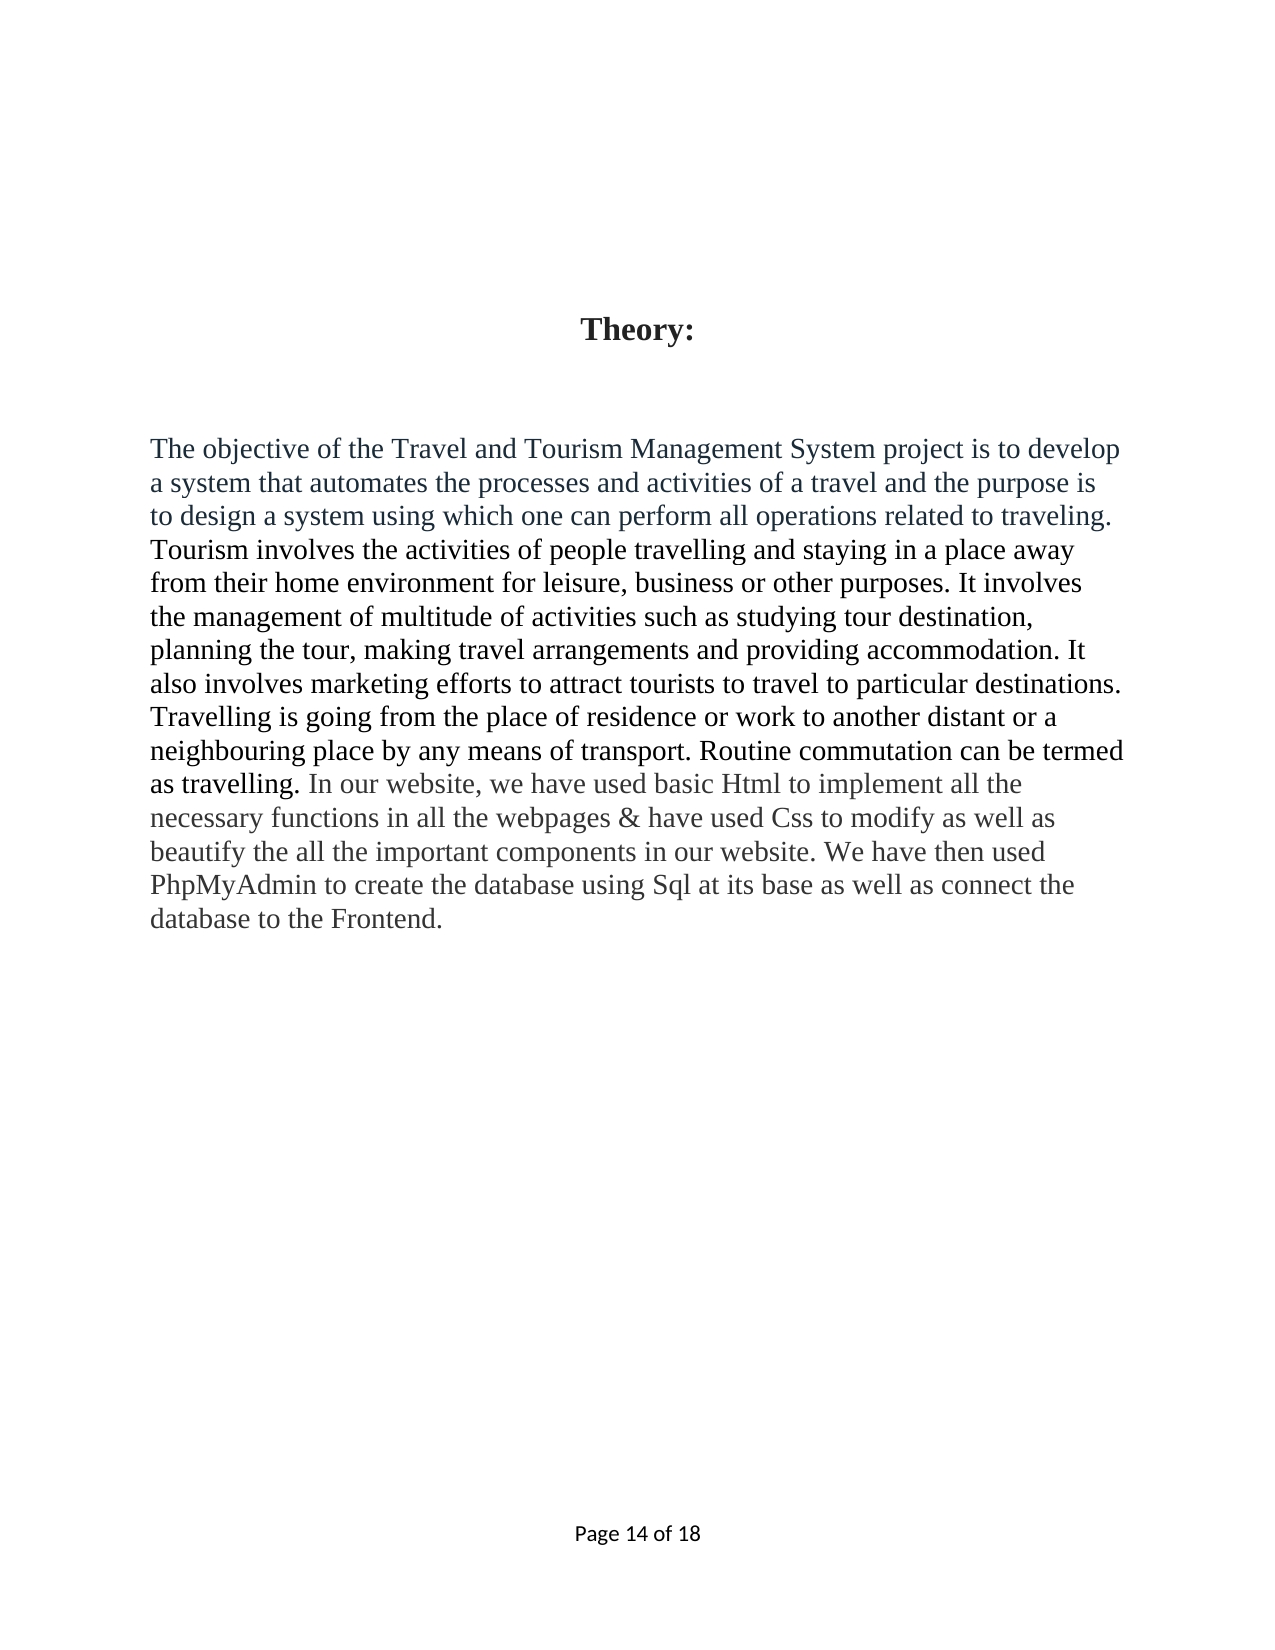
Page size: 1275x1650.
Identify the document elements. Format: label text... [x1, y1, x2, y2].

text Theory: [150, 309, 1125, 348]
text The objective of the Travel and Tourism Management System project is to develop a system that automates the processes and activities of a travel and the purpose is to design a system using which one can perform all operations related to traveling. Tourism involves the activities of people travelling and staying in a place away from their home environment for leisure, business or other purposes. It involves the management of multitude of activities such as studying tour destination, planning the tour, making travel arrangements and providing accommodation. It also involves marketing efforts to attract tourists to travel to particular destinations. Travelling is going from the place of residence or work to another distant or a neighbouring place by any means of transport. Routine commutation can be termed as travelling. In our website, we have used basic Html to implement all the necessary functions in all the webpages & have used Css to modify as well as beautify the all the important components in our website. We have then used PhpMyAdmin to create the database using Sql at its base as well as connect the database to the Frontend. [150, 431, 1125, 934]
